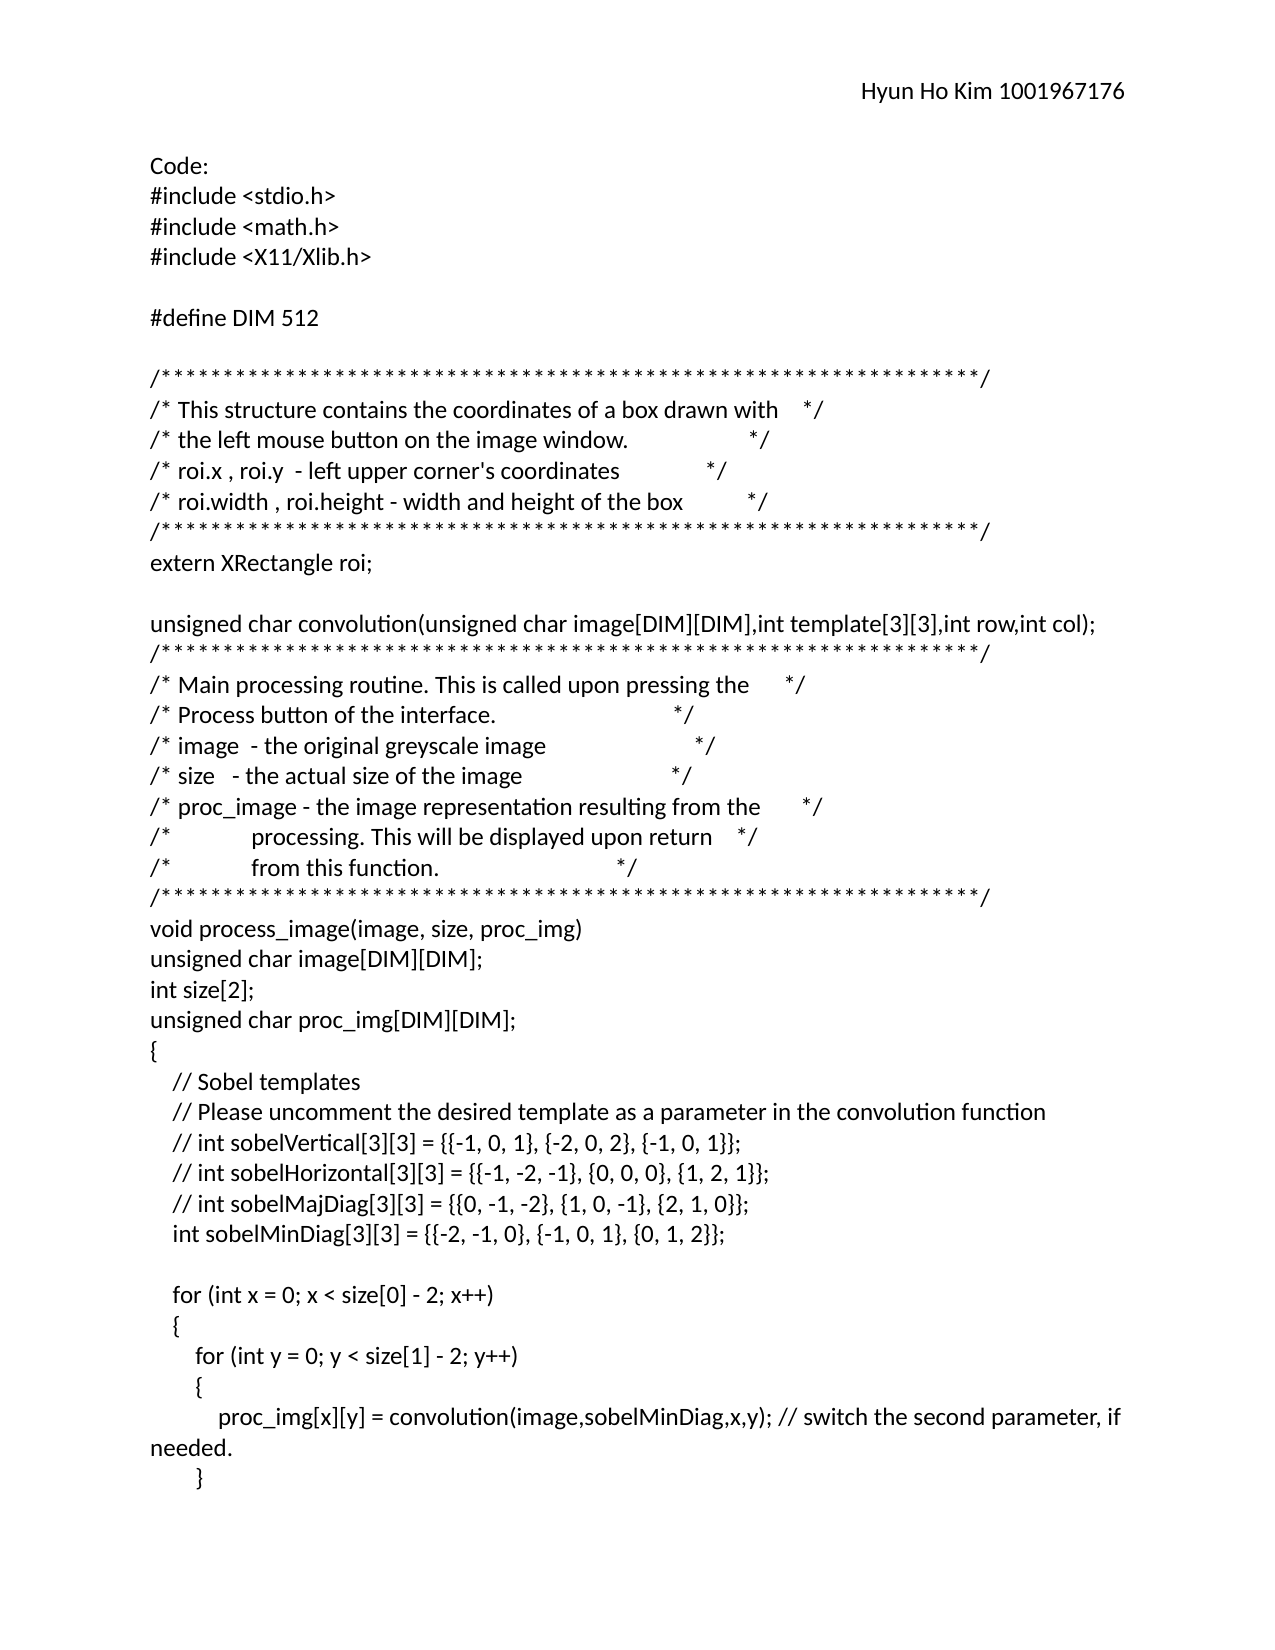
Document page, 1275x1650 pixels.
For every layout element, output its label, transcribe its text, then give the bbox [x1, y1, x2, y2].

text /******************************************************************/ [150, 516, 1125, 547]
text int sobelMinDiag[3][3] = {{-2, -1, 0}, {-1, 0, 1}, {0, 1, 2}}; [150, 1218, 1125, 1249]
text { [150, 1035, 1125, 1066]
text { [150, 1371, 1125, 1401]
text proc_img[x][y] = convolution(image,sobelMinDiag,x,y); // switch the second parameter, if needed. [150, 1401, 1125, 1462]
text // Please uncomment the desired template as a parameter in the convolution function [150, 1096, 1125, 1127]
text /* processing. This will be displayed upon return */ [150, 821, 1125, 852]
text /* Main processing routine. This is called upon pressing the */ [150, 669, 1125, 699]
text /******************************************************************/ [150, 882, 1125, 913]
text Code: #include <stdio.h> [150, 150, 1125, 211]
text unsigned char image[DIM][DIM]; [150, 943, 1125, 974]
text extern XRectangle roi; [150, 547, 1125, 577]
text /* proc_image - the image representation resulting from the */ [150, 791, 1125, 821]
text /* roi.width , roi.height - width and height of the box */ [150, 486, 1125, 516]
text for (int y = 0; y < size[1] - 2; y++) [150, 1340, 1125, 1371]
text for (int x = 0; x < size[0] - 2; x++) [150, 1279, 1125, 1310]
text /* image - the original greyscale image */ [150, 730, 1125, 760]
text { [150, 1310, 1125, 1340]
text #include <math.h> [150, 211, 1125, 242]
text // int sobelMajDiag[3][3] = {{0, -1, -2}, {1, 0, -1}, {2, 1, 0}}; [150, 1188, 1125, 1218]
text // int sobelHorizontal[3][3] = {{-1, -2, -1}, {0, 0, 0}, {1, 2, 1}}; [150, 1157, 1125, 1188]
text /* from this function. */ [150, 852, 1125, 882]
text unsigned char proc_img[DIM][DIM]; [150, 1004, 1125, 1035]
text /* the left mouse button on the image window. */ [150, 425, 1125, 455]
text /* Process button of the interface. */ [150, 699, 1125, 730]
text } [150, 1462, 1125, 1493]
text unsigned char convolution(unsigned char image[DIM][DIM],int template[3][3],int row,int col); [150, 608, 1125, 638]
text /******************************************************************/ [150, 638, 1125, 669]
text // Sobel templates [150, 1066, 1125, 1096]
text // int sobelVertical[3][3] = {{-1, 0, 1}, {-2, 0, 2}, {-1, 0, 1}}; [150, 1127, 1125, 1157]
text void process_image(image, size, proc_img) [150, 913, 1125, 943]
text #include <X11/Xlib.h> [150, 242, 1125, 272]
text /* size - the actual size of the image */ [150, 760, 1125, 791]
text /* roi.x , roi.y - left upper corner's coordinates */ [150, 455, 1125, 486]
text /* This structure contains the coordinates of a box drawn with */ [150, 394, 1125, 425]
text /******************************************************************/ [150, 364, 1125, 394]
text int size[2]; [150, 974, 1125, 1004]
text #define DIM 512 [150, 303, 1125, 333]
